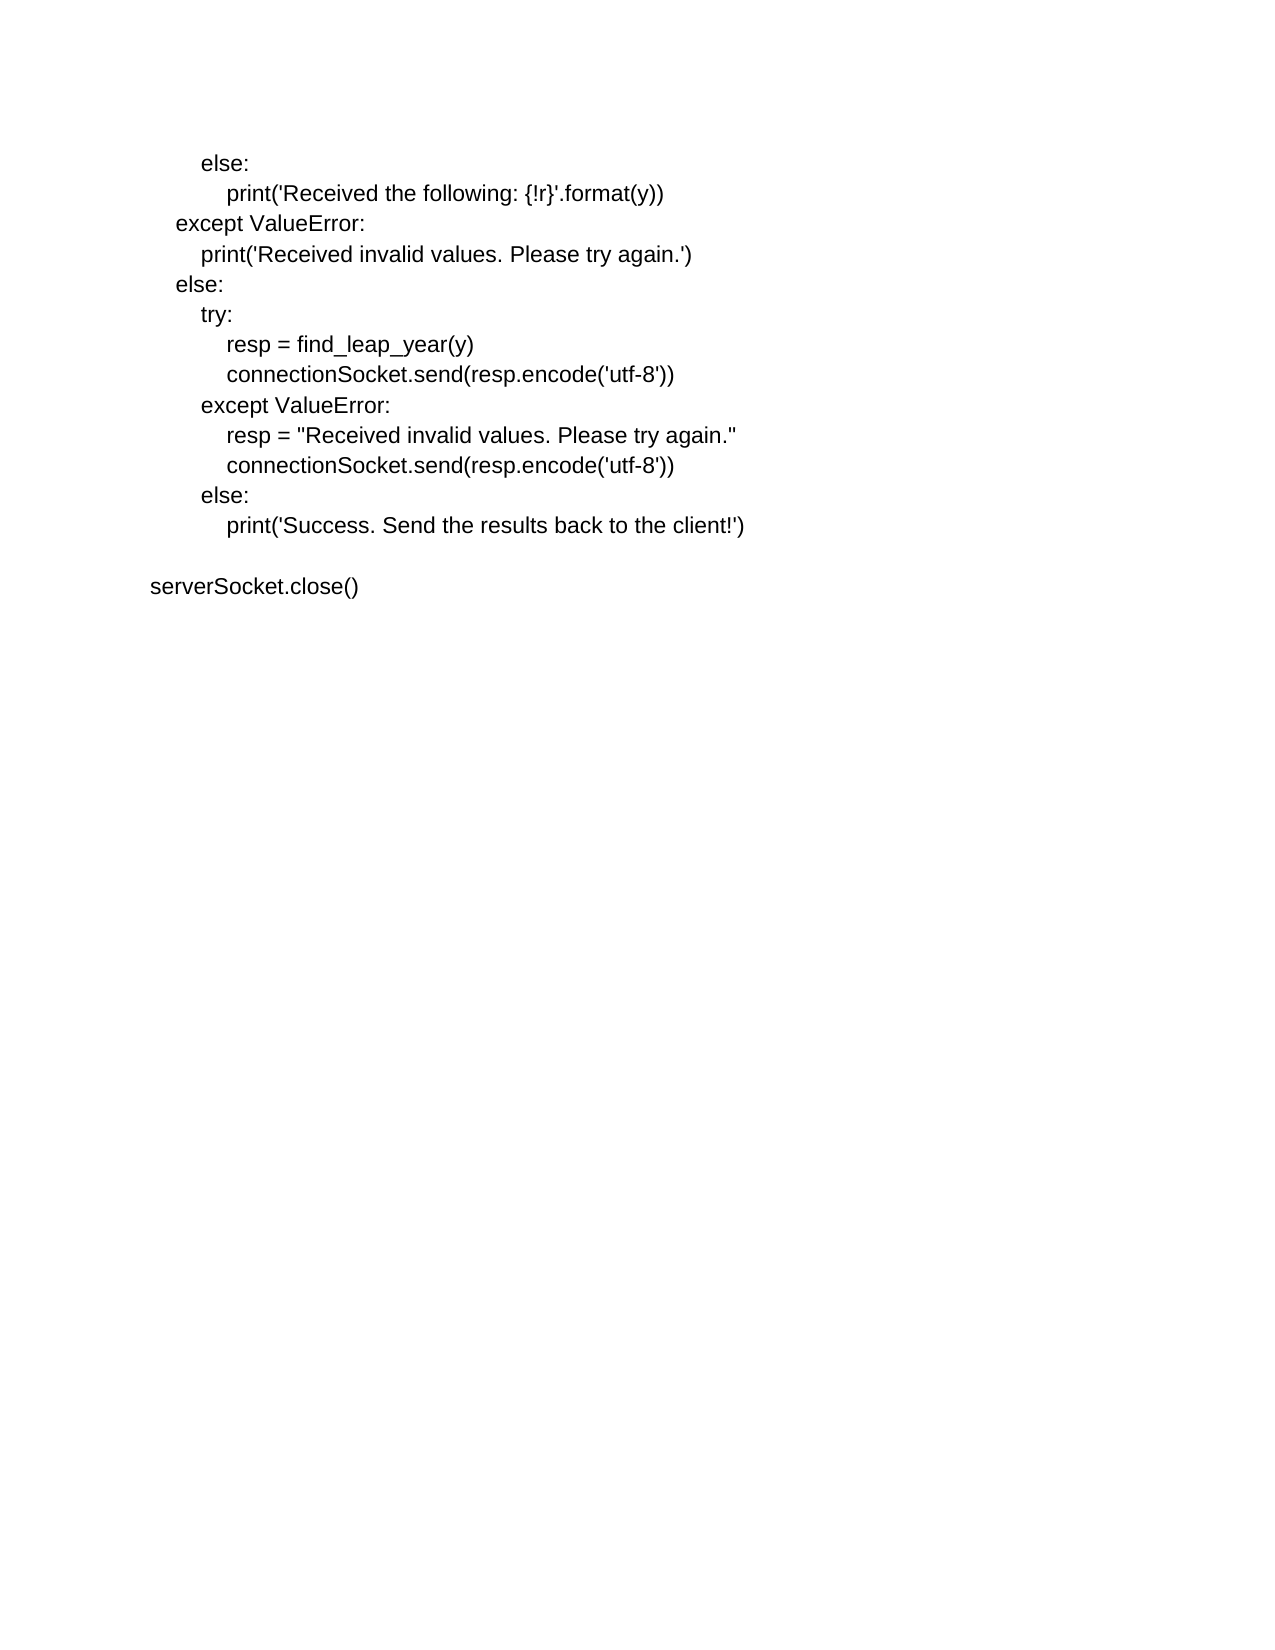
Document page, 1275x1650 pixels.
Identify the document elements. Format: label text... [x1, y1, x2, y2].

text connectionSocket.send(resp.encode('utf-8')) [150, 361, 1125, 388]
text serverSocket.close() [150, 573, 1125, 599]
text resp = find_leap_year(y) [150, 331, 1125, 358]
text print('Success. Send the results back to the client!') [150, 512, 1125, 539]
text print('Received invalid values. Please try again.') [150, 241, 1125, 267]
text connectionSocket.send(resp.encode('utf-8')) [150, 452, 1125, 478]
text else: [150, 271, 1125, 297]
text resp = "Received invalid values. Please try again." [150, 422, 1125, 448]
text try: [150, 301, 1125, 327]
text else: [150, 150, 1125, 176]
text else: [150, 482, 1125, 509]
text except ValueError: [150, 210, 1125, 237]
text except ValueError: [150, 392, 1125, 418]
text print('Received the following: {!r}'.format(y)) [150, 180, 1125, 207]
